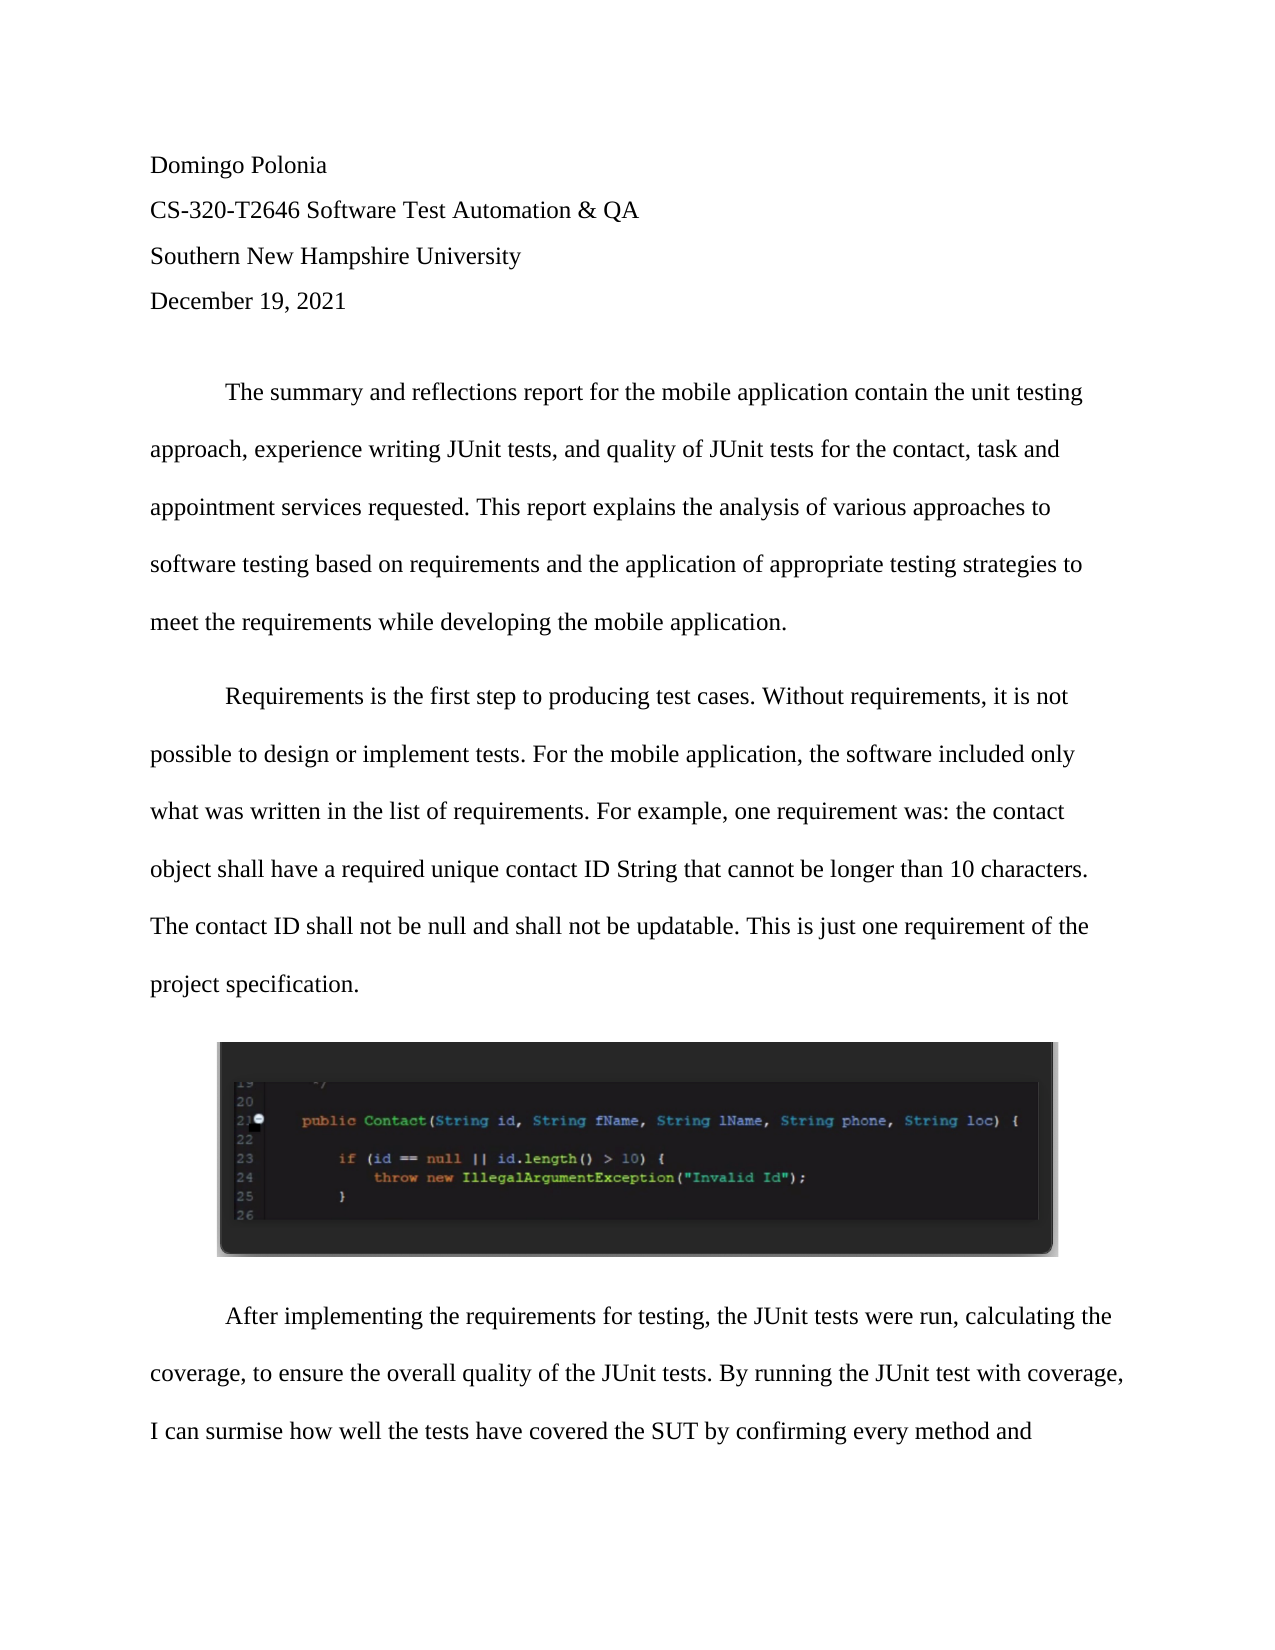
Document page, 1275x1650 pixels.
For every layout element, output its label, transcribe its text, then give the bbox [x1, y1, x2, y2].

text Domingo Polonia [150, 150, 1125, 179]
text December 19, 2021 [150, 286, 1125, 315]
text CS-320-T2646 Software Test Automation & QA [150, 195, 1125, 224]
text The summary and reflections report for the mobile application contain the unit testing approach, experience writing JUnit tests, and quality of JUnit tests for the contact, task and appointment services requested. This report explains the analysis of various approaches to software testing based on requirements and the application of appropriate testing strategies to meet the requirements while developing the mobile application. [150, 377, 1125, 636]
text Requirements is the first step to producing test cases. Without requirements, it is not possible to design or implement tests. For the mobile application, the software included only what was written in the list of requirements. For example, one requirement was: the contact object shall have a required unique contact ID String that cannot be longer than 10 characters. The contact ID shall not be null and shall not be updatable. This is just one requirement of the project specification. [150, 681, 1125, 997]
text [150, 1301, 1125, 1445]
text Southern New Hampshire University [150, 241, 1125, 269]
picture [216, 1042, 1059, 1257]
